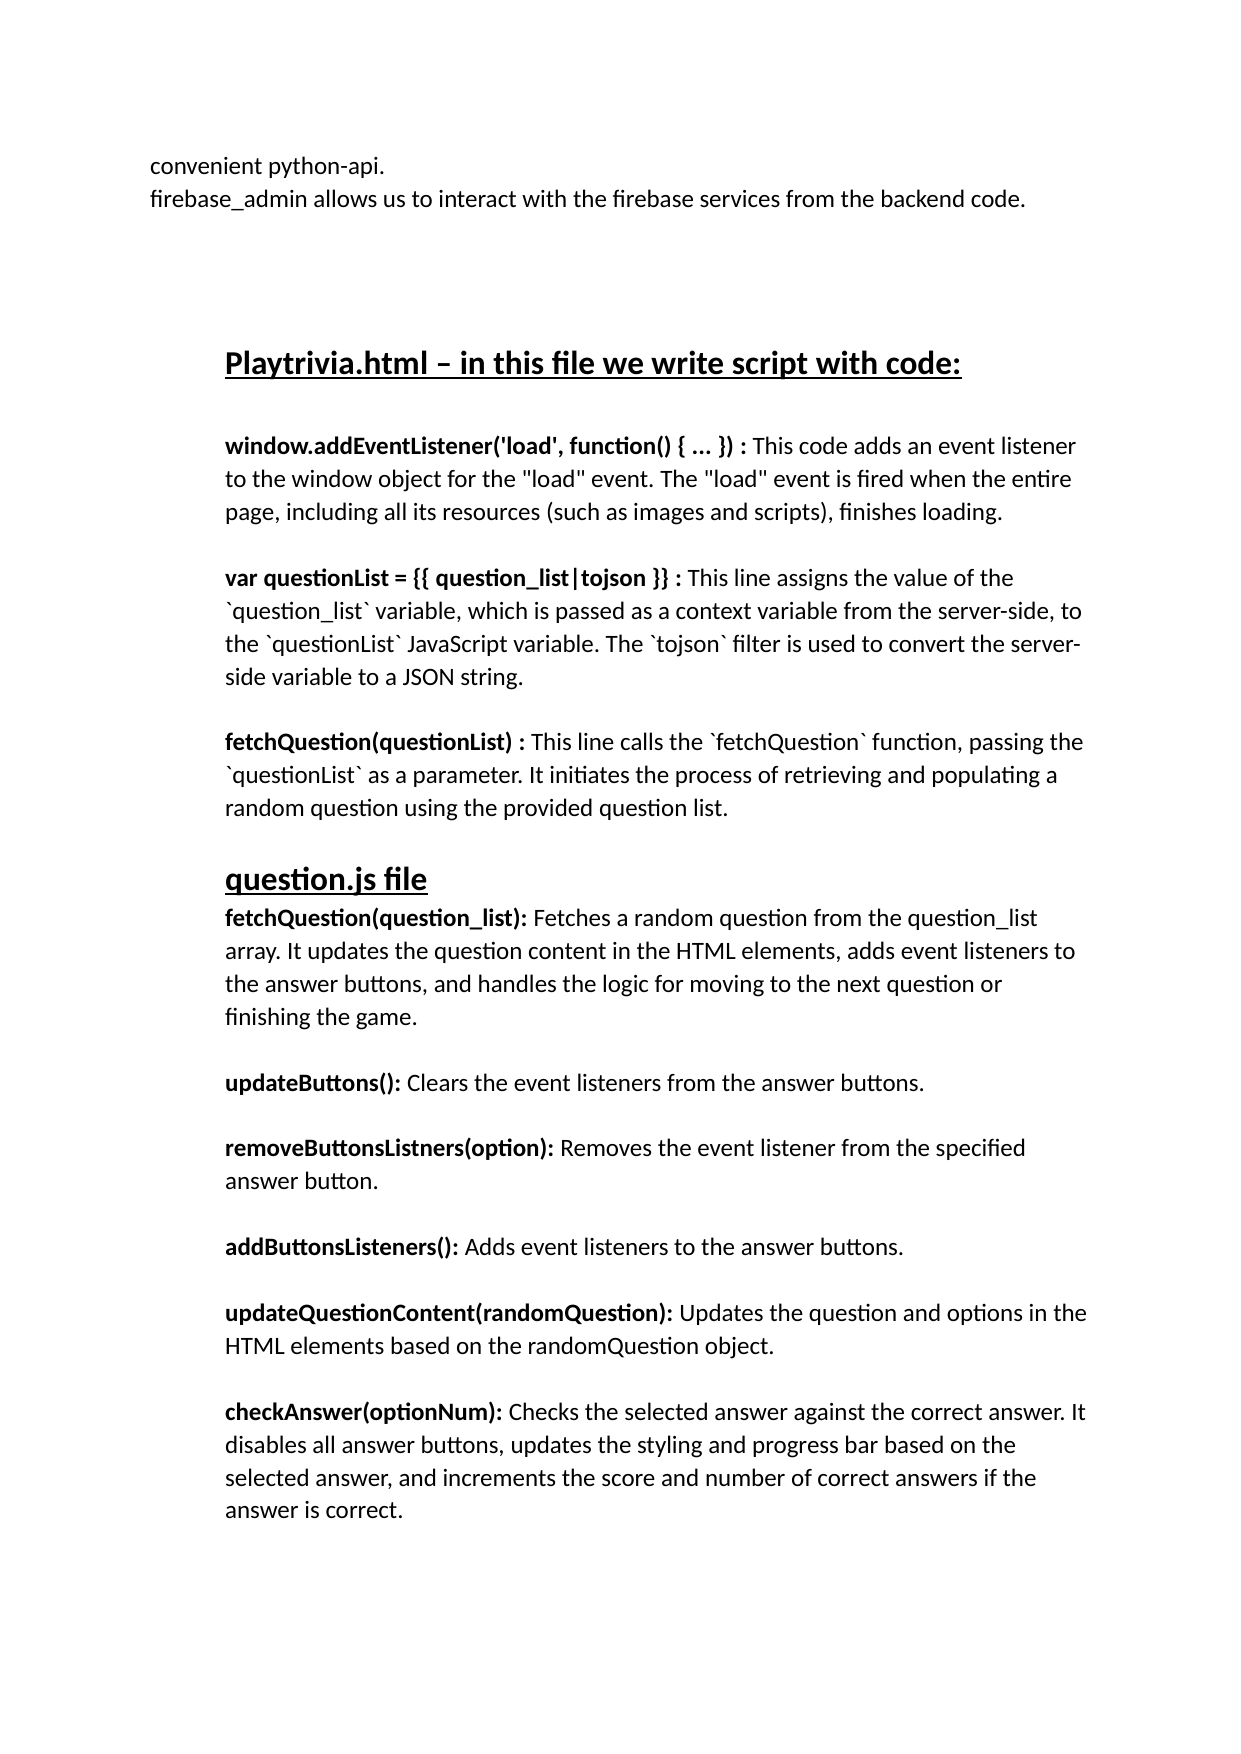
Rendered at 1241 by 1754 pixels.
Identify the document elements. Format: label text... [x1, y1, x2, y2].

list question.js file [225, 858, 1090, 899]
list checkAnswer(optionNum): Checks the selected answer against the correct answer. It disables all answer buttons, updates the styling and progress bar based on the selected answer, and increments the score and number of correct answers if the answer is correct. [225, 1396, 1090, 1525]
list removeButtonsListners(option): Removes the event listener from the specified answer button. [225, 1133, 1090, 1196]
list addButtonsListeners(): Adds event listeners to the answer buttons. [225, 1231, 1090, 1262]
list fetchQuestion(question_list): Fetches a random question from the question_list array. It updates the question content in the HTML elements, adds event listeners to the answer buttons, and handles the logic for moving to the next question or finishing the game. [225, 902, 1090, 1031]
list fetchQuestion(questionList) : This line calls the `fetchQuestion` function, passing the `questionList` as a parameter. It initiates the process of retrieving and populating a random question using the provided question list. [225, 727, 1090, 823]
list updateButtons(): Clears the event listeners from the answer buttons. [225, 1067, 1090, 1097]
list var questionList = {{ question_list|tojson }} : This line assigns the value of the `question_list` variable, which is passed as a context variable from the server-side, to the `questionList` JavaScript variable. The `tojson` filter is used to convert the server-side variable to a JSON string. [225, 562, 1090, 691]
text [150, 150, 1090, 213]
list window.addEventListener('load', function() { ... }) : This code adds an event listener to the window object for the "load" event. The "load" event is fired when the entire page, including all its resources (such as images and scripts), finishes loading. [225, 430, 1090, 527]
list Playtrivia.html – in this file we write script with code: [225, 342, 1090, 383]
list updateQuestionContent(randomQuestion): Updates the question and options in the HTML elements based on the randomQuestion object. [225, 1297, 1090, 1361]
